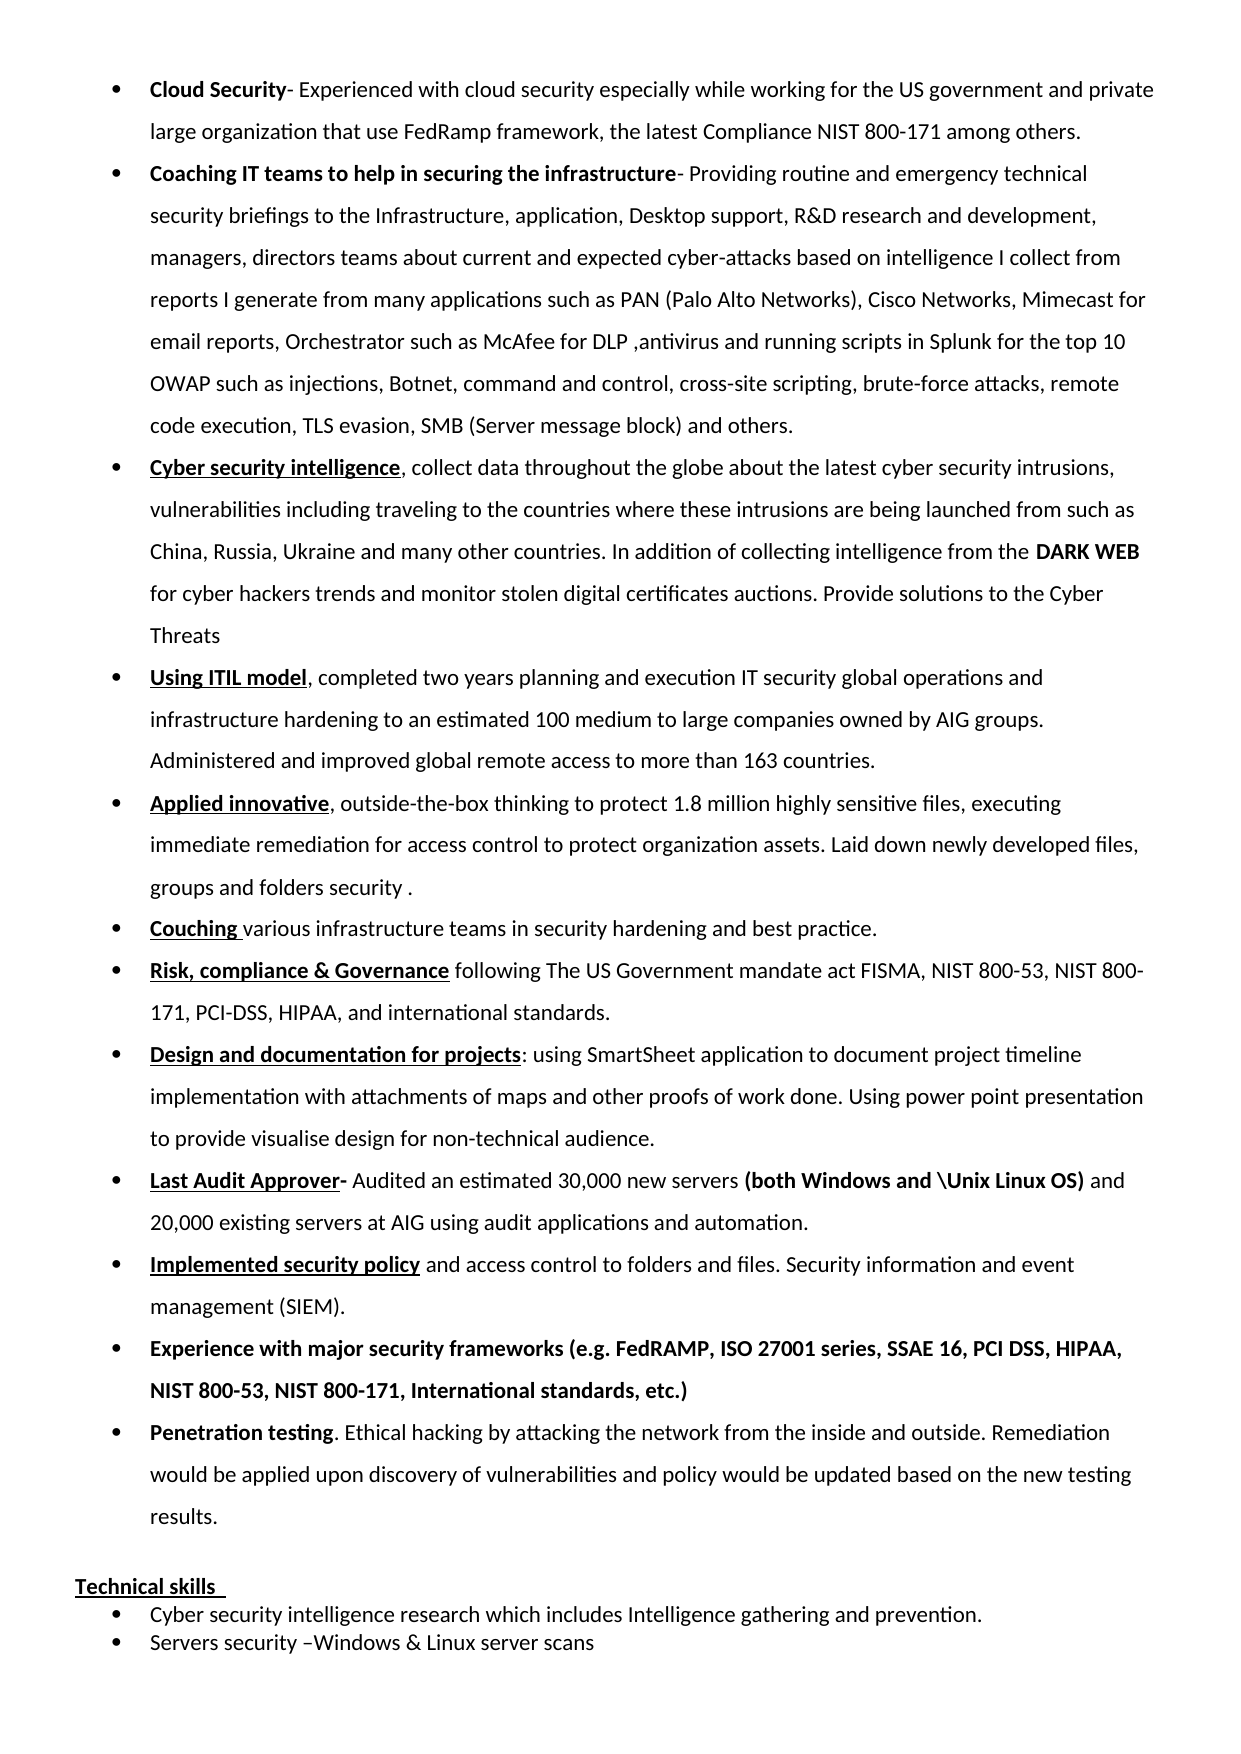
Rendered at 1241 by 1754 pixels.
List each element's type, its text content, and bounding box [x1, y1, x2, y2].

list Last Audit Approver- Audited an estimated 30,000 new servers (both Windows and \Unix Linux OS) and 20,000 existing servers at AIG using audit applications and automation. [112, 1166, 1165, 1236]
list Servers security –Windows & Linux server scans [112, 1628, 1165, 1656]
list Experience with major security frameworks (e.g. FedRAMP, ISO 27001 series, SSAE 16, PCI DSS, HIPAA, NIST 800-53, NIST 800-171, International standards, etc.) [112, 1334, 1165, 1404]
list Cyber security intelligence research which includes Intelligence gathering and prevention. [112, 1600, 1165, 1628]
list Risk, compliance & Governance following The US Government mandate act FISMA, NIST 800-53, NIST 800-171, PCI-DSS, HIPAA, and international standards. [112, 957, 1165, 1027]
list Applied innovative, outside-the-box thinking to protect 1.8 million highly sensitive files, executing immediate remediation for access control to protect organization assets. Laid down newly developed files, groups and folders security . [112, 789, 1165, 901]
list Design and documentation for projects: using SmartSheet application to document project timeline implementation with attachments of maps and other proofs of work done. Using power point presentation to provide visualise design for non-technical audience. [112, 1041, 1165, 1152]
list Couching various infrastructure teams in security hardening and best practice. [112, 914, 1165, 943]
text Technical skills [75, 1572, 1165, 1600]
list Using ITIL model, completed two years planning and execution IT security global operations and infrastructure hardening to an estimated 100 medium to large companies owned by AIG groups. Administered and improved global remote access to more than 163 countries. [112, 663, 1165, 775]
list Cyber security intelligence, collect data throughout the globe about the latest cyber security intrusions, vulnerabilities including traveling to the countries where these intrusions are being launched from such as China, Russia, Ukraine and many other countries. In addition of collecting intelligence from the DARK WEB for cyber hackers trends and monitor stolen digital certificates auctions. Provide solutions to the Cyber Threats [112, 453, 1165, 649]
list Penetration testing. Ethical hacking by attacking the network from the inside and outside. Remediation would be applied upon discovery of vulnerabilities and policy would be updated based on the new testing results. [112, 1418, 1165, 1530]
list Coaching IT teams to help in securing the infrastructure- Providing routine and emergency technical security briefings to the Infrastructure, application, Desktop support, R&D research and development, managers, directors teams about current and expected cyber-attacks based on intelligence I collect from reports I generate from many applications such as PAN (Palo Alto Networks), Cisco Networks, Mimecast for email reports, Orchestrator such as McAfee for DLP ,antivirus and running scripts in Splunk for the top 10 OWAP such as injections, Botnet, command and control, cross-site scripting, brute-force attacks, remote code execution, TLS evasion, SMB (Server message block) and others. [112, 159, 1165, 439]
list Cloud Security- Experienced with cloud security especially while working for the US government and private large organization that use FedRamp framework, the latest Compliance NIST 800-171 among others. [112, 75, 1165, 145]
list Implemented security policy and access control to folders and files. Security information and event management (SIEM). [112, 1250, 1165, 1320]
